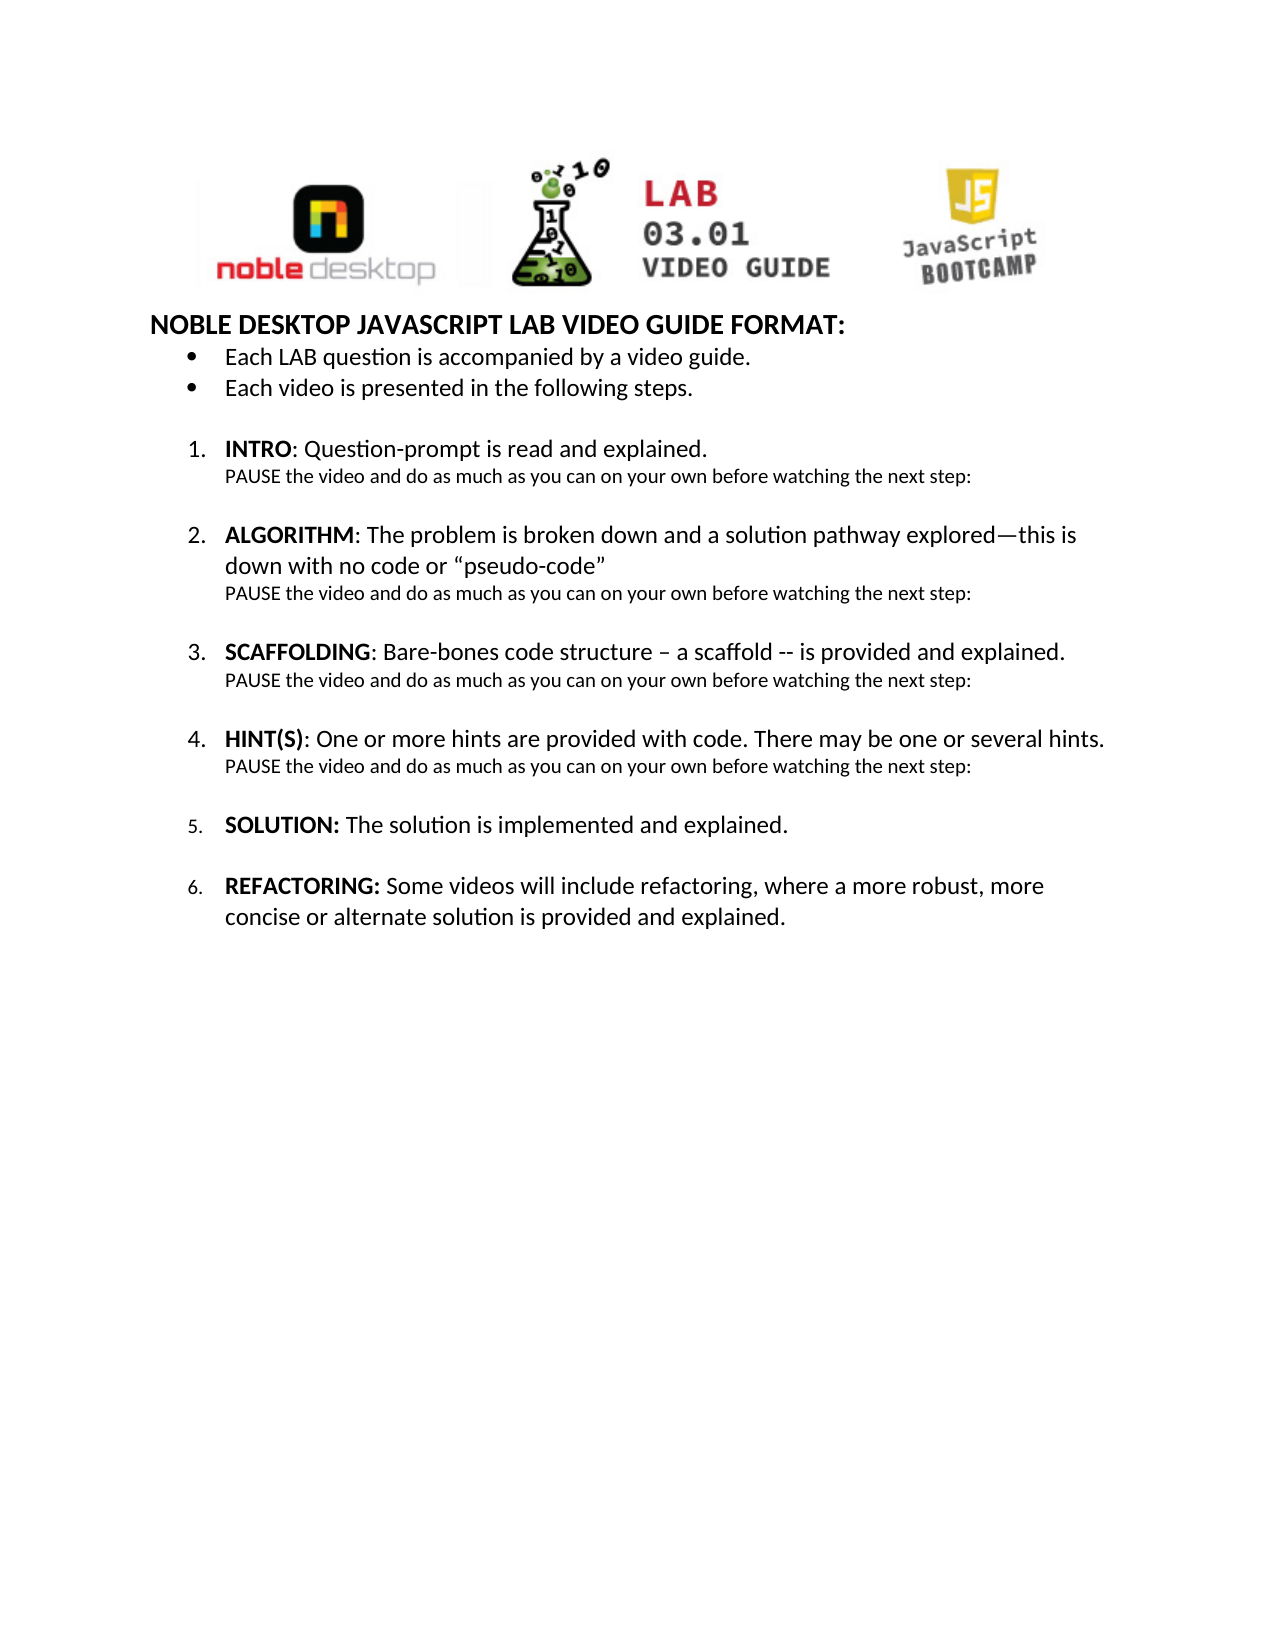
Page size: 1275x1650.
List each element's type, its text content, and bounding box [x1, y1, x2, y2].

list Each video is presented in the following steps. [187, 372, 1125, 433]
picture [195, 150, 1080, 306]
list PAUSE the video and do as much as you can on your own before watching the next step: [225, 464, 1125, 519]
list REFACTORING: Some videos will include refactoring, where a more robust, more concise or alternate solution is provided and explained. [187, 871, 1125, 987]
list PAUSE the video and do as much as you can on your own before watching the next step: [225, 753, 1125, 809]
text NOBLE DESKTOP JAVASCRIPT LAB VIDEO GUIDE FORMAT: [150, 306, 1125, 342]
list SOLUTION: The solution is implemented and explained. [187, 809, 1125, 871]
list INTRO: Question-prompt is read and explained. [187, 433, 1125, 464]
list SCAFFOLDING: Bare-bones code structure – a scaffold -- is provided and explained. [187, 637, 1125, 667]
list Each LAB question is accompanied by a video guide. [187, 342, 1125, 372]
list PAUSE the video and do as much as you can on your own before watching the next step: [225, 581, 1125, 637]
list PAUSE the video and do as much as you can on your own before watching the next step: [225, 667, 1125, 723]
list ALGORITHM: The problem is broken down and a solution pathway explored—this is down with no code or “pseudo-code” [187, 519, 1125, 581]
list HINT(S): One or more hints are provided with code. There may be one or several hints. [187, 723, 1125, 753]
